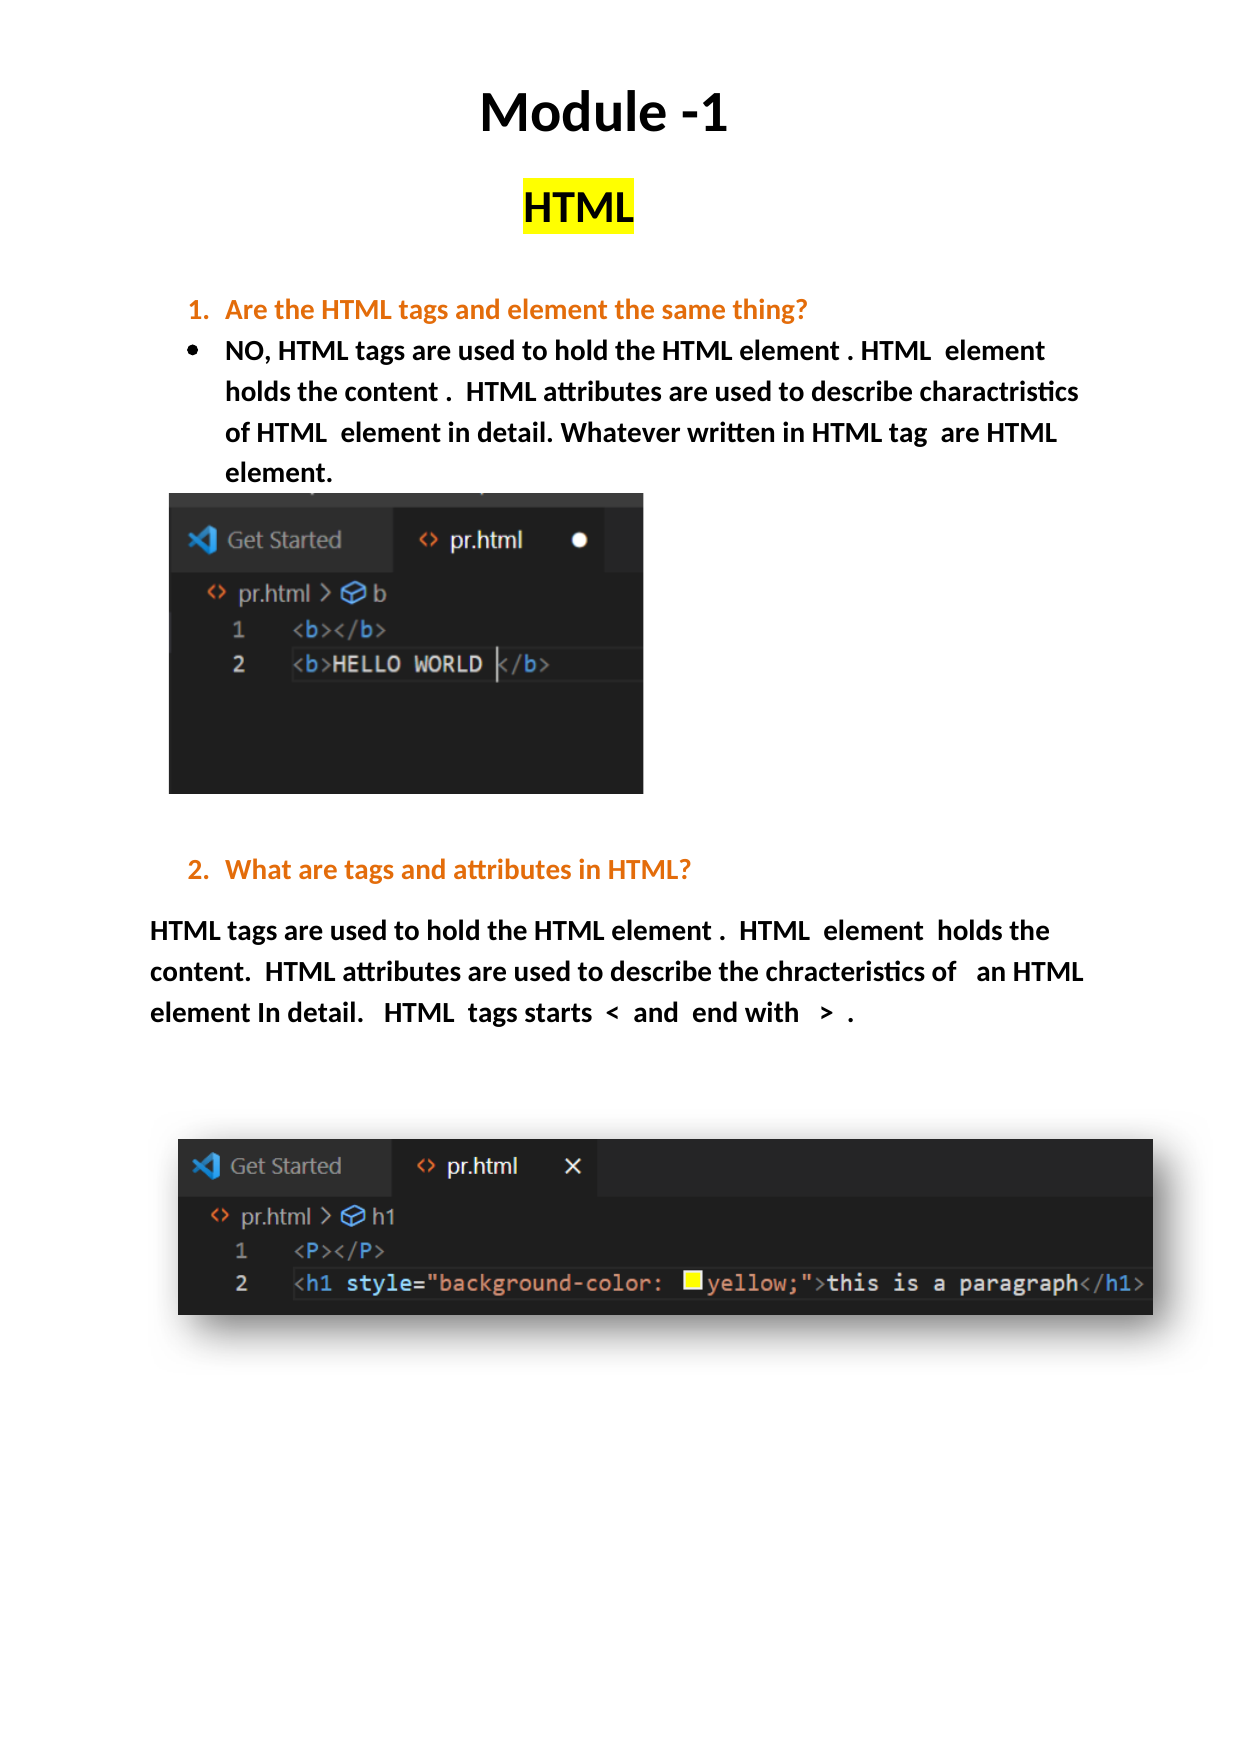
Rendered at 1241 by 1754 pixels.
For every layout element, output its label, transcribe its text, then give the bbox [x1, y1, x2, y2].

picture [168, 493, 644, 794]
list Are the HTML tags and element the same thing? [187, 291, 1090, 326]
picture [178, 1139, 1153, 1315]
text HTML tags are used to hold the HTML element . HTML element holds the content. HTML attributes are used to describe the chracteristics of an HTML element In detail. HTML tags starts < and end with > . [150, 912, 1090, 1030]
list What are tags and attributes in HTML? [187, 851, 1090, 886]
list NO, HTML tags are used to hold the HTML element . HTML element holds the content . HTML attributes are used to describe charactristics of HTML element in detail. Whatever written in HTML tag are HTML element. [187, 332, 1090, 490]
